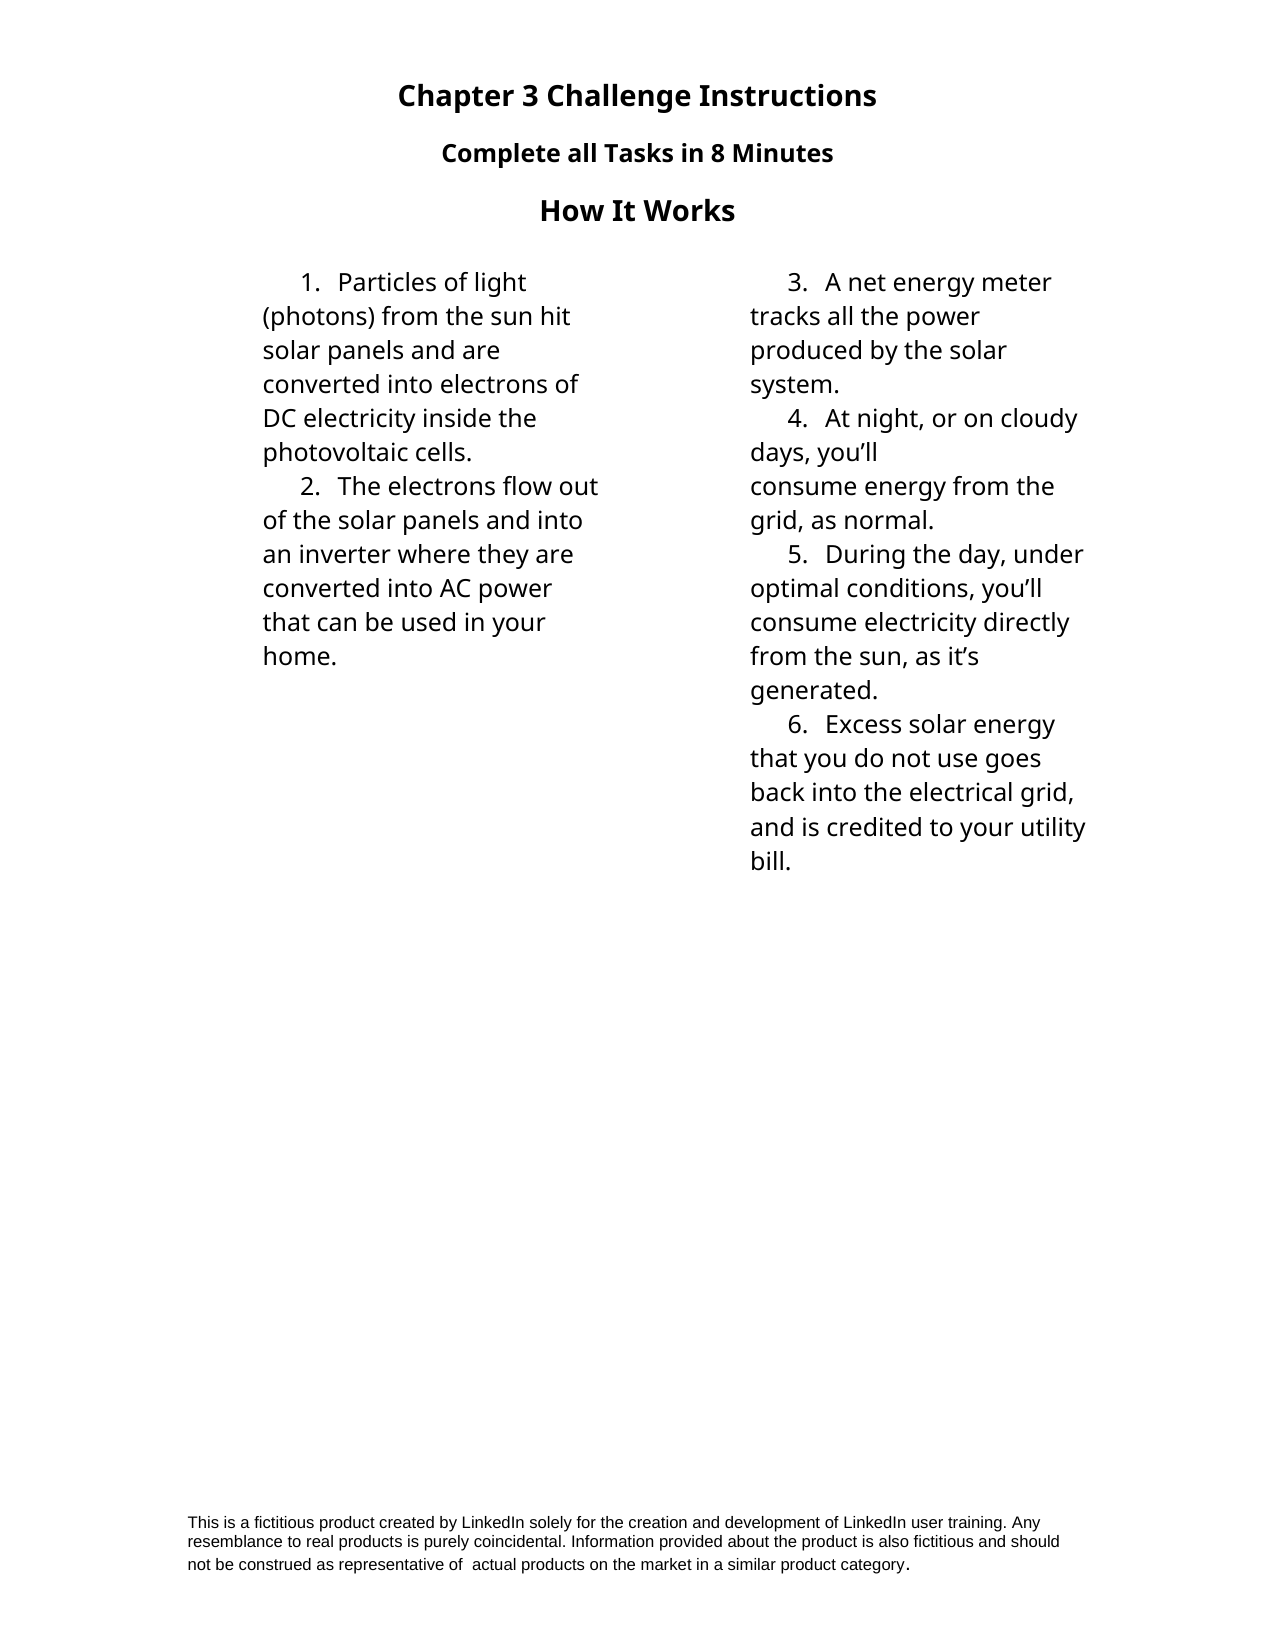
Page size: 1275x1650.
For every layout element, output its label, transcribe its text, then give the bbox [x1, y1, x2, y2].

list A net energy meter tracks all the power produced by the solar system. [750, 264, 1087, 400]
text How It Works [187, 190, 1087, 230]
list Excess solar energy that you do not use goes back into the electrical grid, and is credited to your utility bill. [750, 707, 1087, 877]
list The electrons flow out of the solar panels and into an inverter where they are converted into AC power that can be used in your home. [262, 468, 600, 673]
list At night, or on cloudy days, you’ll consume energy from the grid, as normal. [750, 400, 1087, 537]
list Particles of light (photons) from the sun hit solar panels and are converted into electrons of DC electricity inside the photovoltaic cells. [262, 264, 600, 468]
list During the day, under optimal conditions, you’ll consume electricity directly from the sun, as it’s generated. [750, 537, 1087, 707]
